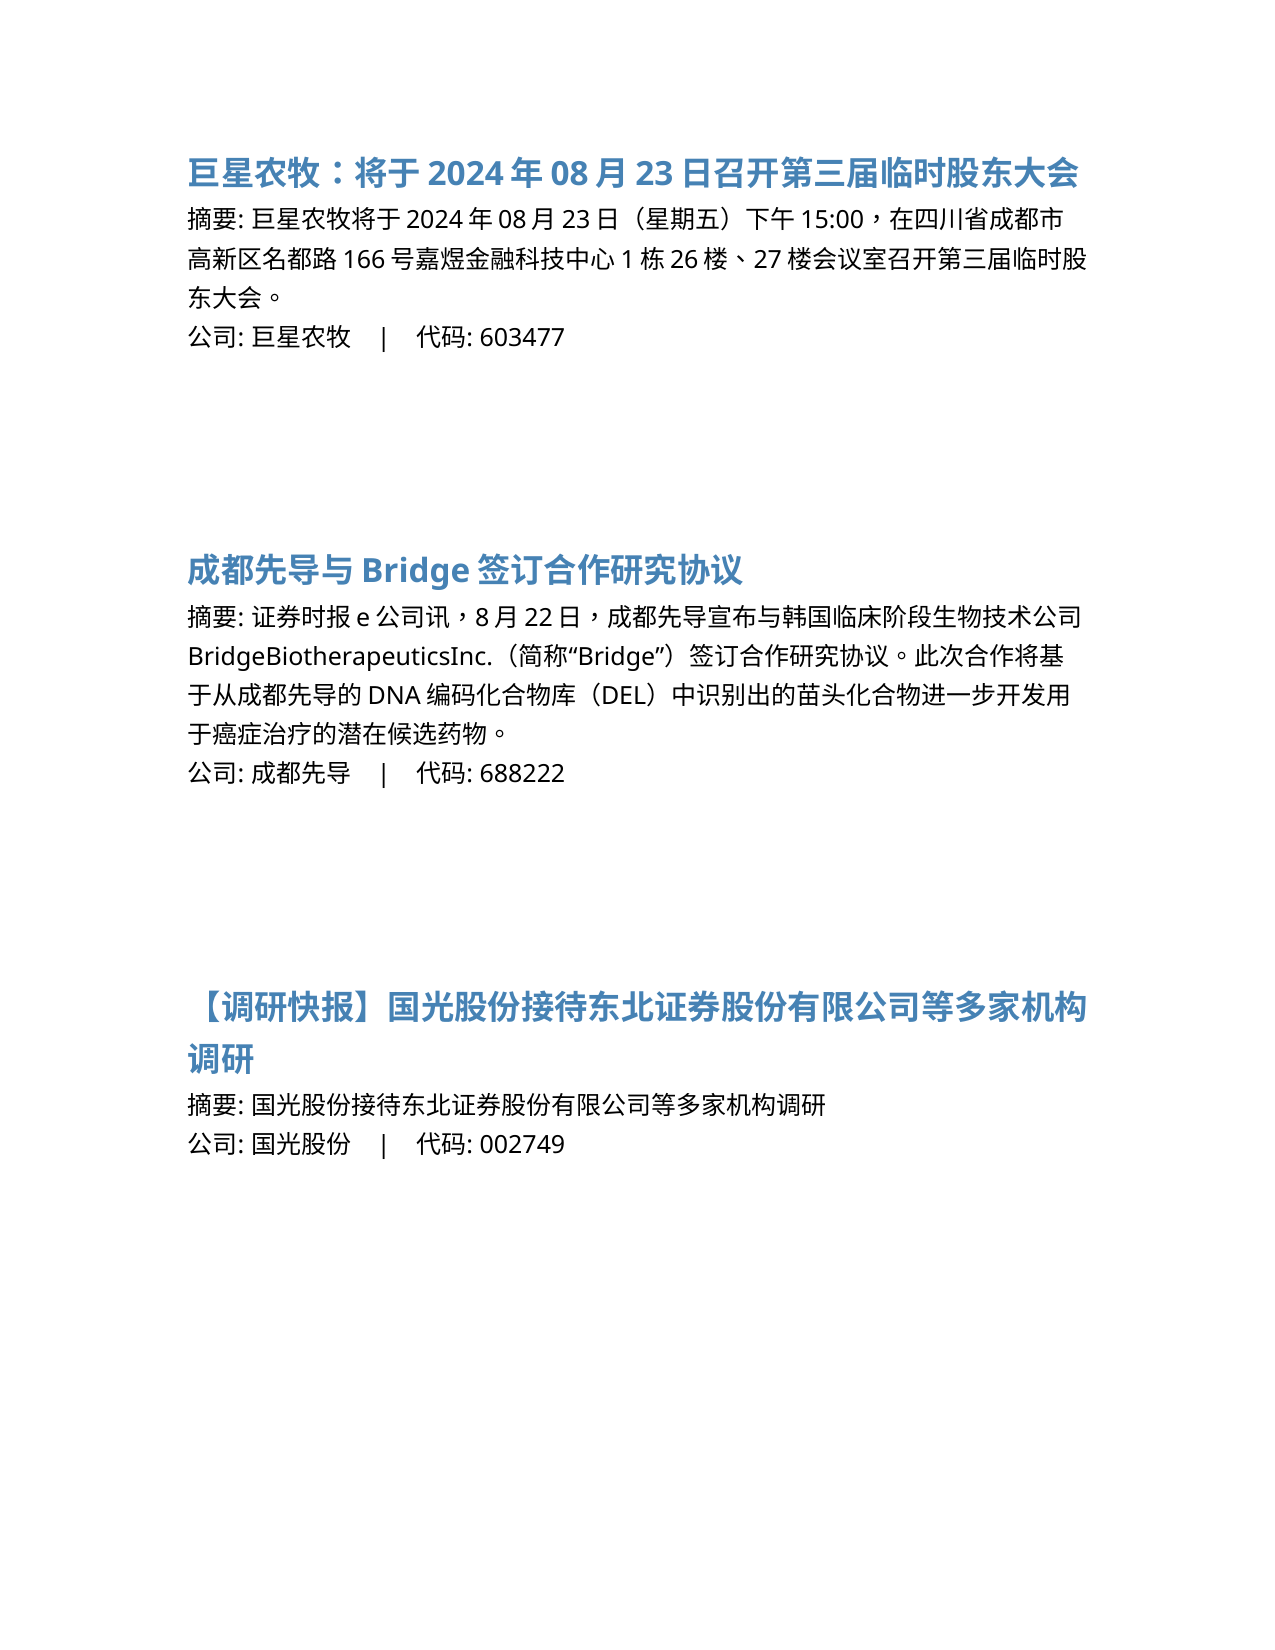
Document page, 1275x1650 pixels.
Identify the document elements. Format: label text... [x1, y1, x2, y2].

text 摘要: 国光股份接待东北证券股份有限公司等多家机构调研 公司: 国光股份 | 代码: 002749 [187, 1088, 1087, 1200]
text 摘要: 证券时报e公司讯，8月22日，成都先导宣布与韩国临床阶段生物技术公司BridgeBiotherapeuticsInc.（简称“Bridge”）签订合作研究协议。此次合作将基于从成都先导的DNA编码化合物库（DEL）中识别出的苗头化合物进一步开发用于癌症治疗的潜在候选药物。 公司: 成都先导 | 代码: 688222 [187, 599, 1087, 829]
subtitle 成都先导与Bridge签订合作研究协议 [187, 547, 1087, 593]
text 摘要: 巨星农牧将于2024年08月23日（星期五）下午15:00，在四川省成都市高新区名都路166号嘉煜金融科技中心1栋26楼、27楼会议室召开第三届临时股东大会。 公司: 巨星农牧 | 代码: 603477 [187, 202, 1087, 393]
subtitle 巨星农牧：将于2024年08月23日召开第三届临时股东大会 [187, 150, 1087, 195]
subtitle 【调研快报】国光股份接待东北证券股份有限公司等多家机构调研 [187, 983, 1087, 1081]
